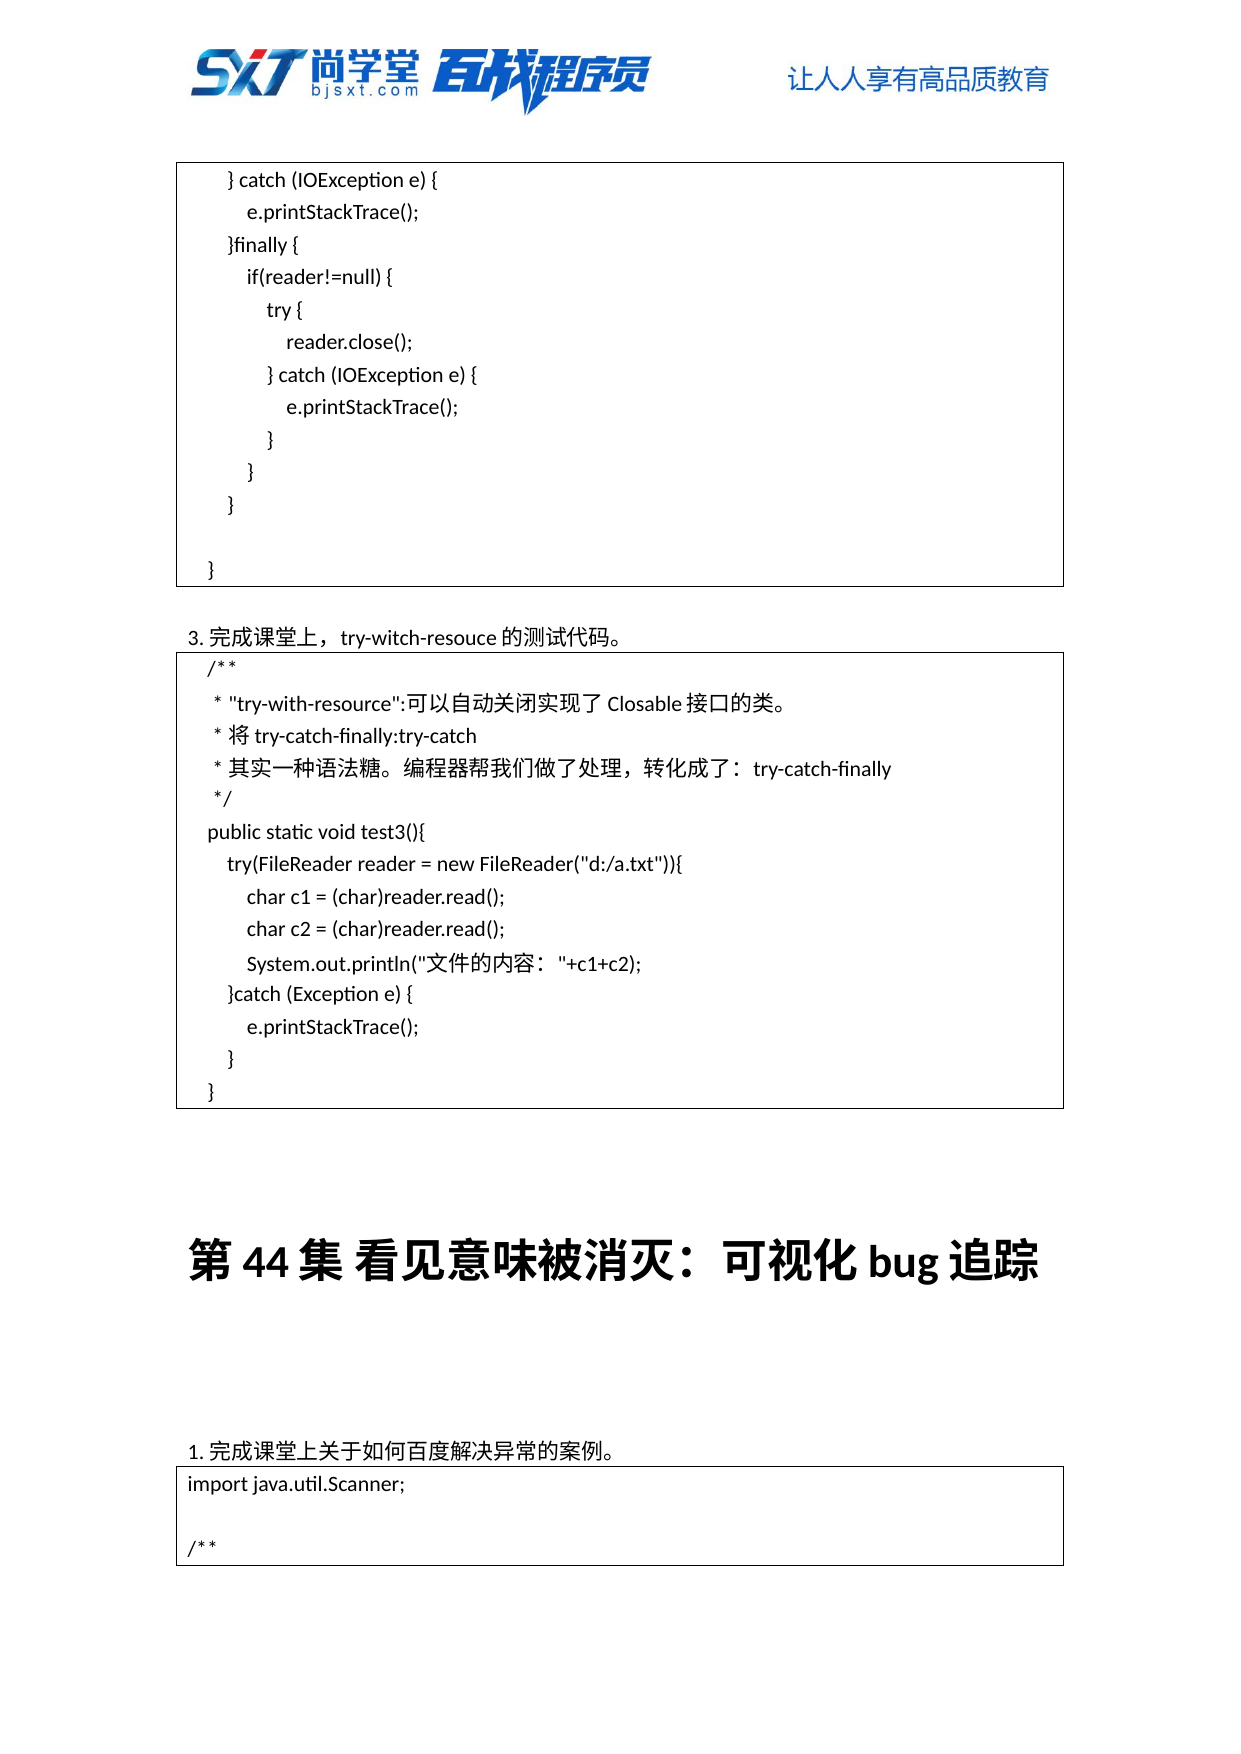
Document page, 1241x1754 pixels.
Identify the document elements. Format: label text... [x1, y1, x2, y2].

list 完成课堂上，try-witch-resouce的测试代码。 [187, 619, 1053, 652]
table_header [177, 1467, 1063, 1565]
table_header /** * "try-with-resource":可以自动关闭实现了Closable接口的类。 * 将try-catch-finally:try-catch * 其实一种语法糖。编程器帮我们做了处理，转化成了：try-catch-finally */ public static void test3(){ try(FileReader reader = new FileReader("d:/a.txt")){ char c1 = (char)reader.read(); char c2 = (char)reader.read(); System.out.println("文件的内容："+c1+c2); }catch (Exception e) { e.printStackTrace(); } } [177, 653, 1063, 1108]
picture [187, 49, 1053, 116]
list 完成课堂上关于如何百度解决异常的案例。 [187, 1434, 1053, 1466]
subtitle 第44集 看见意味被消灭：可视化bug追踪 [187, 1209, 1053, 1307]
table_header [177, 163, 1063, 586]
